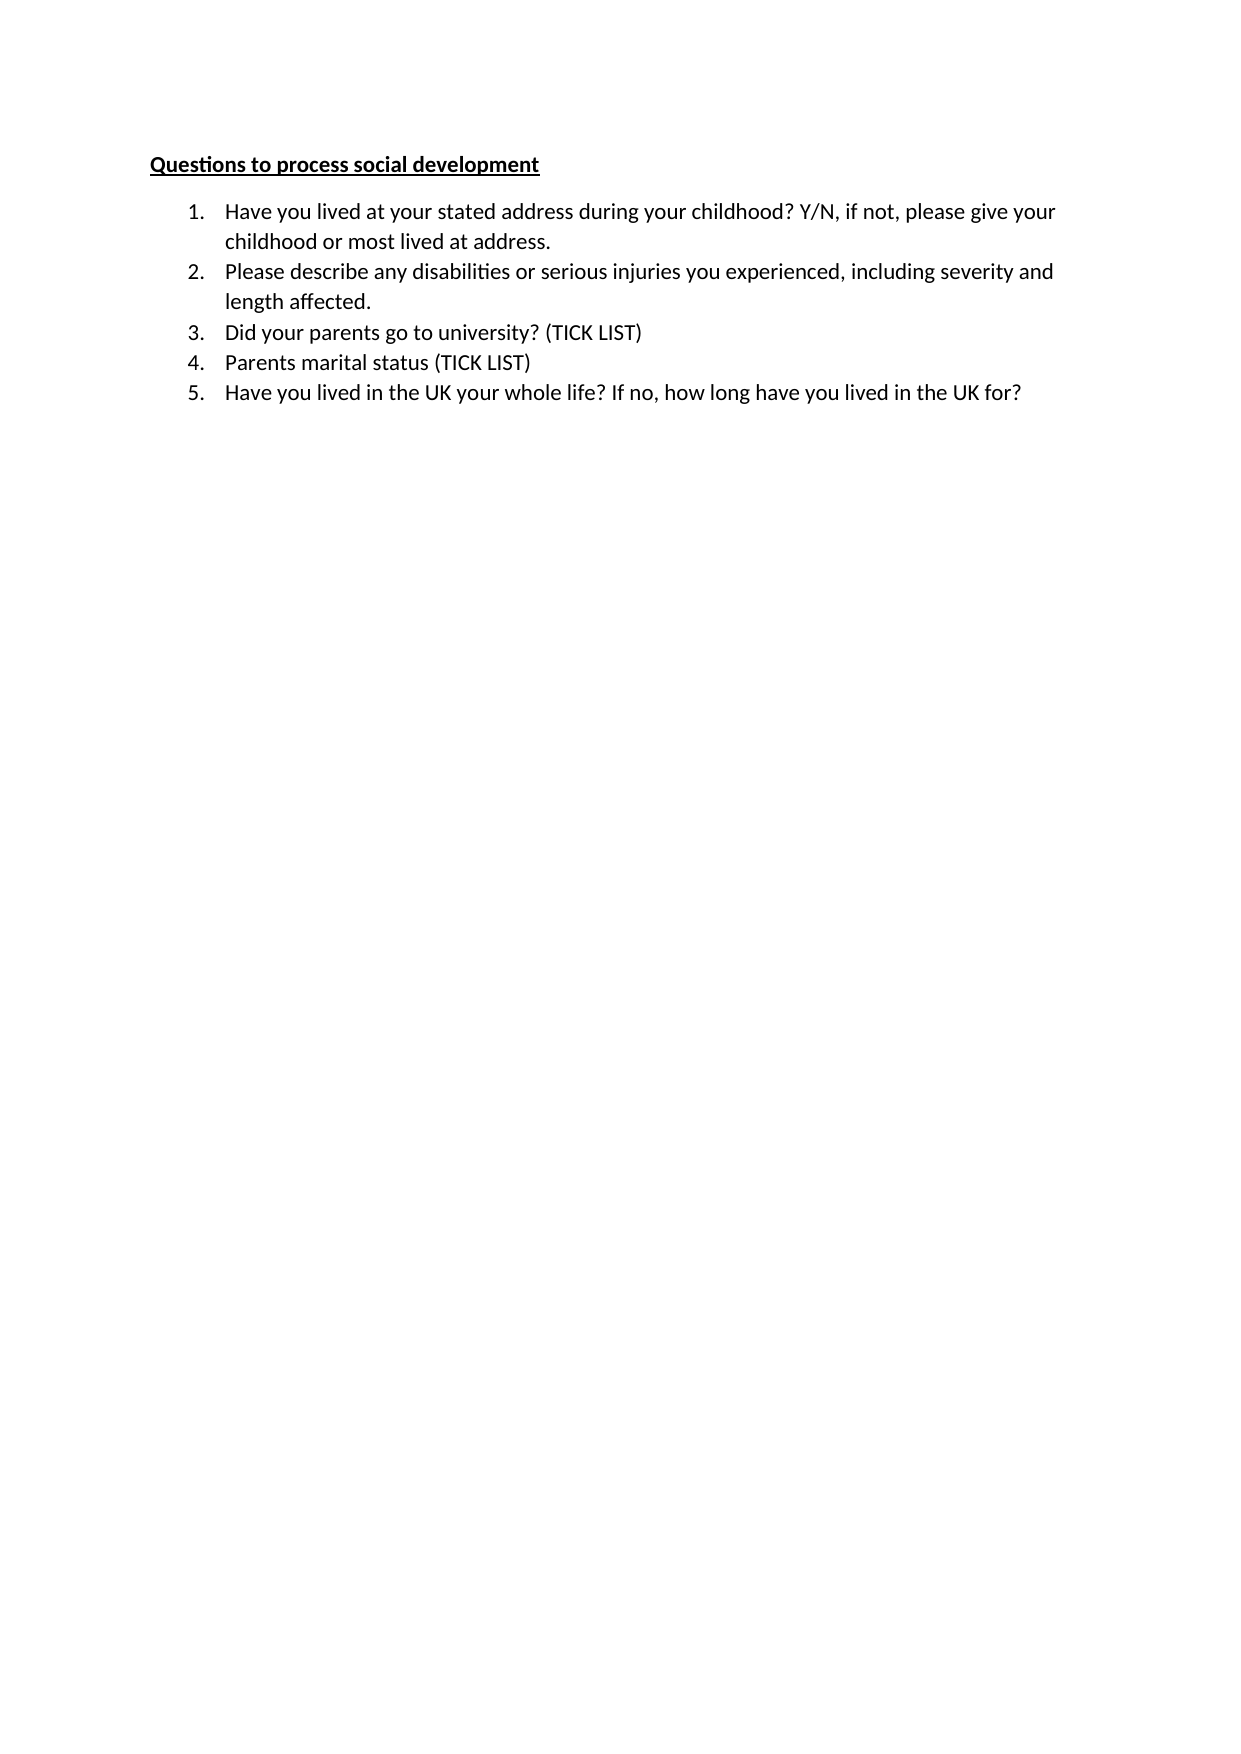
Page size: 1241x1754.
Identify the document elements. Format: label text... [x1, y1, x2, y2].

text Questions to process social development [150, 150, 1090, 178]
list Please describe any disabilities or serious injuries you experienced, including severity and length affected. [187, 257, 1090, 316]
list Have you lived in the UK your whole life? If no, how long have you lived in the UK for? [187, 378, 1090, 406]
list Parents marital status (TICK LIST) [187, 348, 1090, 376]
list Have you lived at your stated address during your childhood? Y/N, if not, please give your childhood or most lived at address. [187, 197, 1090, 255]
list Did your parents go to university? (TICK LIST) [187, 318, 1090, 346]
